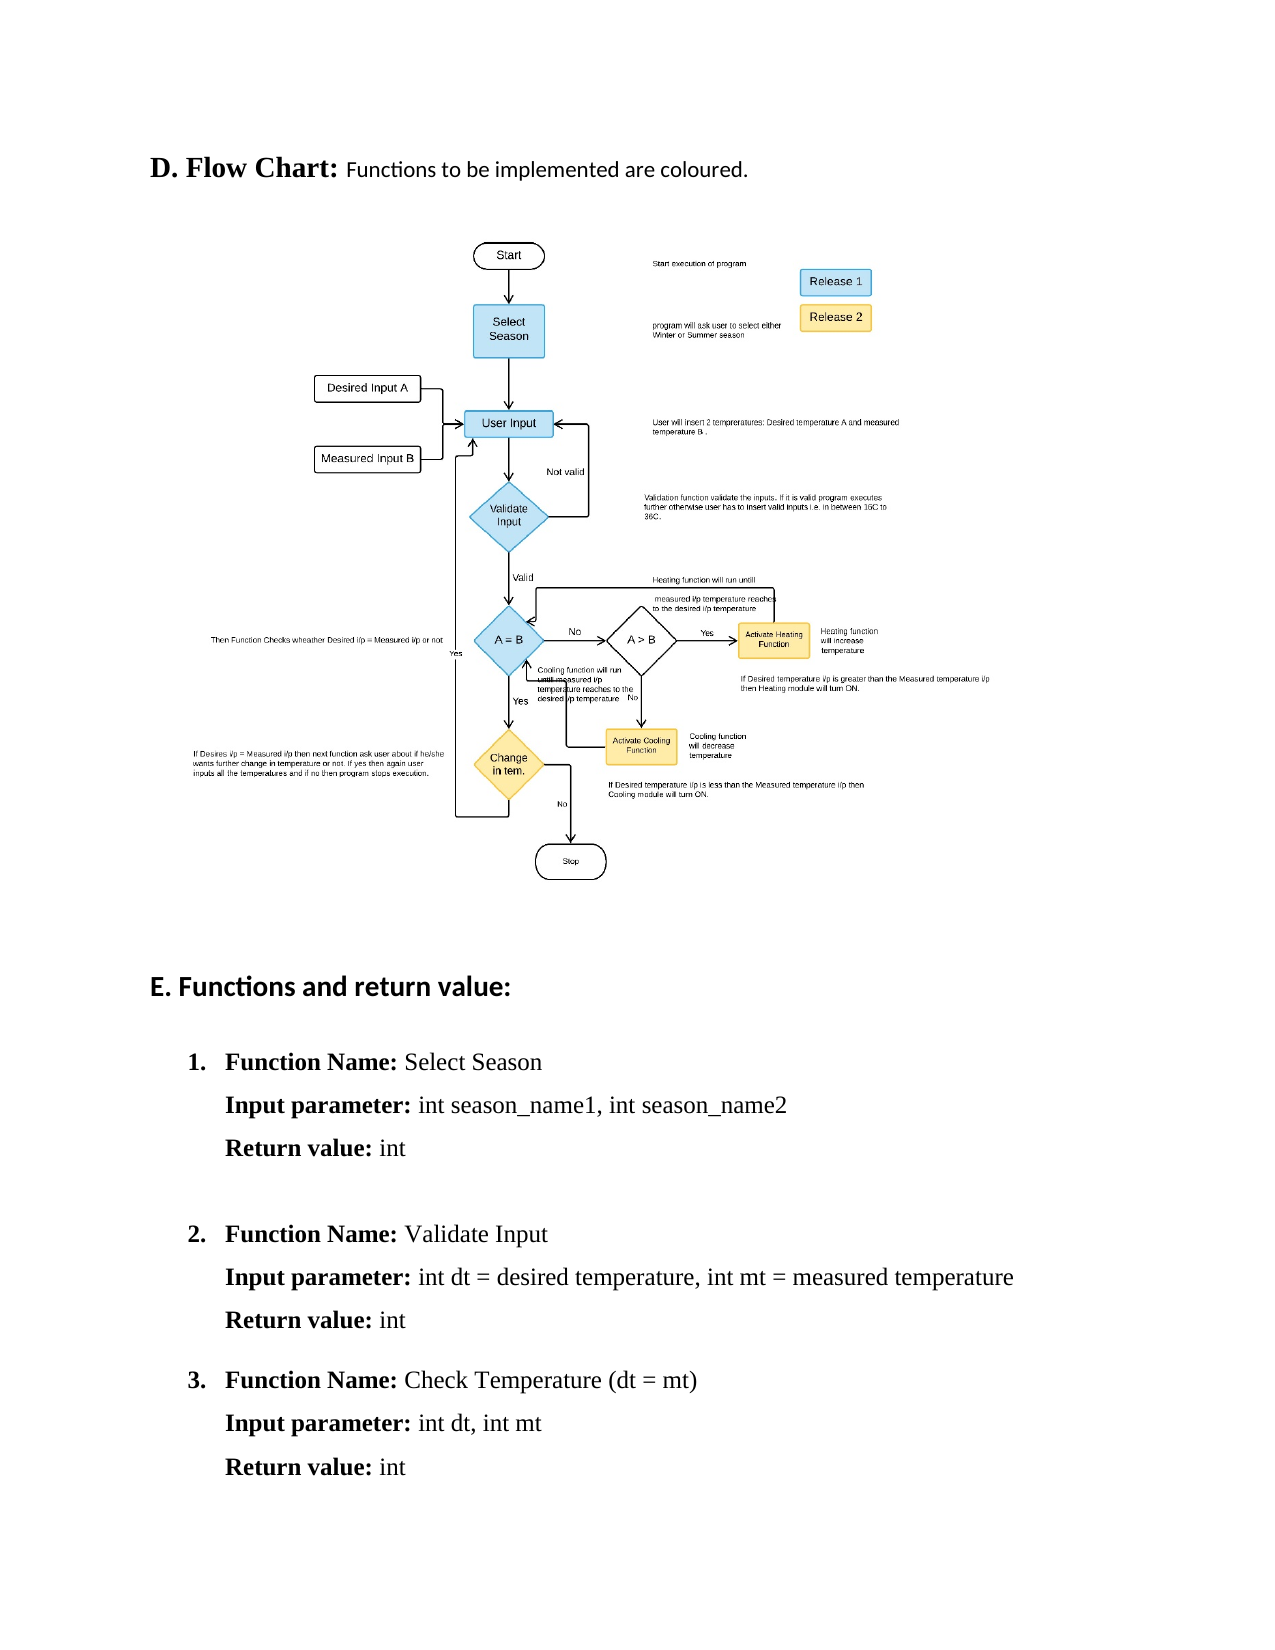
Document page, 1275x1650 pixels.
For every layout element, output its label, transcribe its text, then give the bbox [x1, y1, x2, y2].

list Function Name: Check Temperature (dt = mt) [187, 1365, 1125, 1394]
text Input parameter: int season_name1, int season_name2 [225, 1090, 1125, 1119]
picture [181, 216, 1021, 897]
text Return value: int [225, 1133, 1125, 1162]
list Function Name: Select Season [187, 1047, 1125, 1076]
list Function Name: Validate Input [187, 1219, 1125, 1248]
text Return value: int [150, 1452, 1125, 1480]
text D. Flow Chart: Functions to be implemented are coloured. [150, 150, 1125, 183]
text Input parameter: int dt = desired temperature, int mt = measured temperature [225, 1262, 1125, 1291]
text Input parameter: int dt, int mt [225, 1408, 1125, 1437]
text E. Functions and return value: [150, 968, 1125, 1004]
text Return value: int [150, 1306, 1125, 1334]
